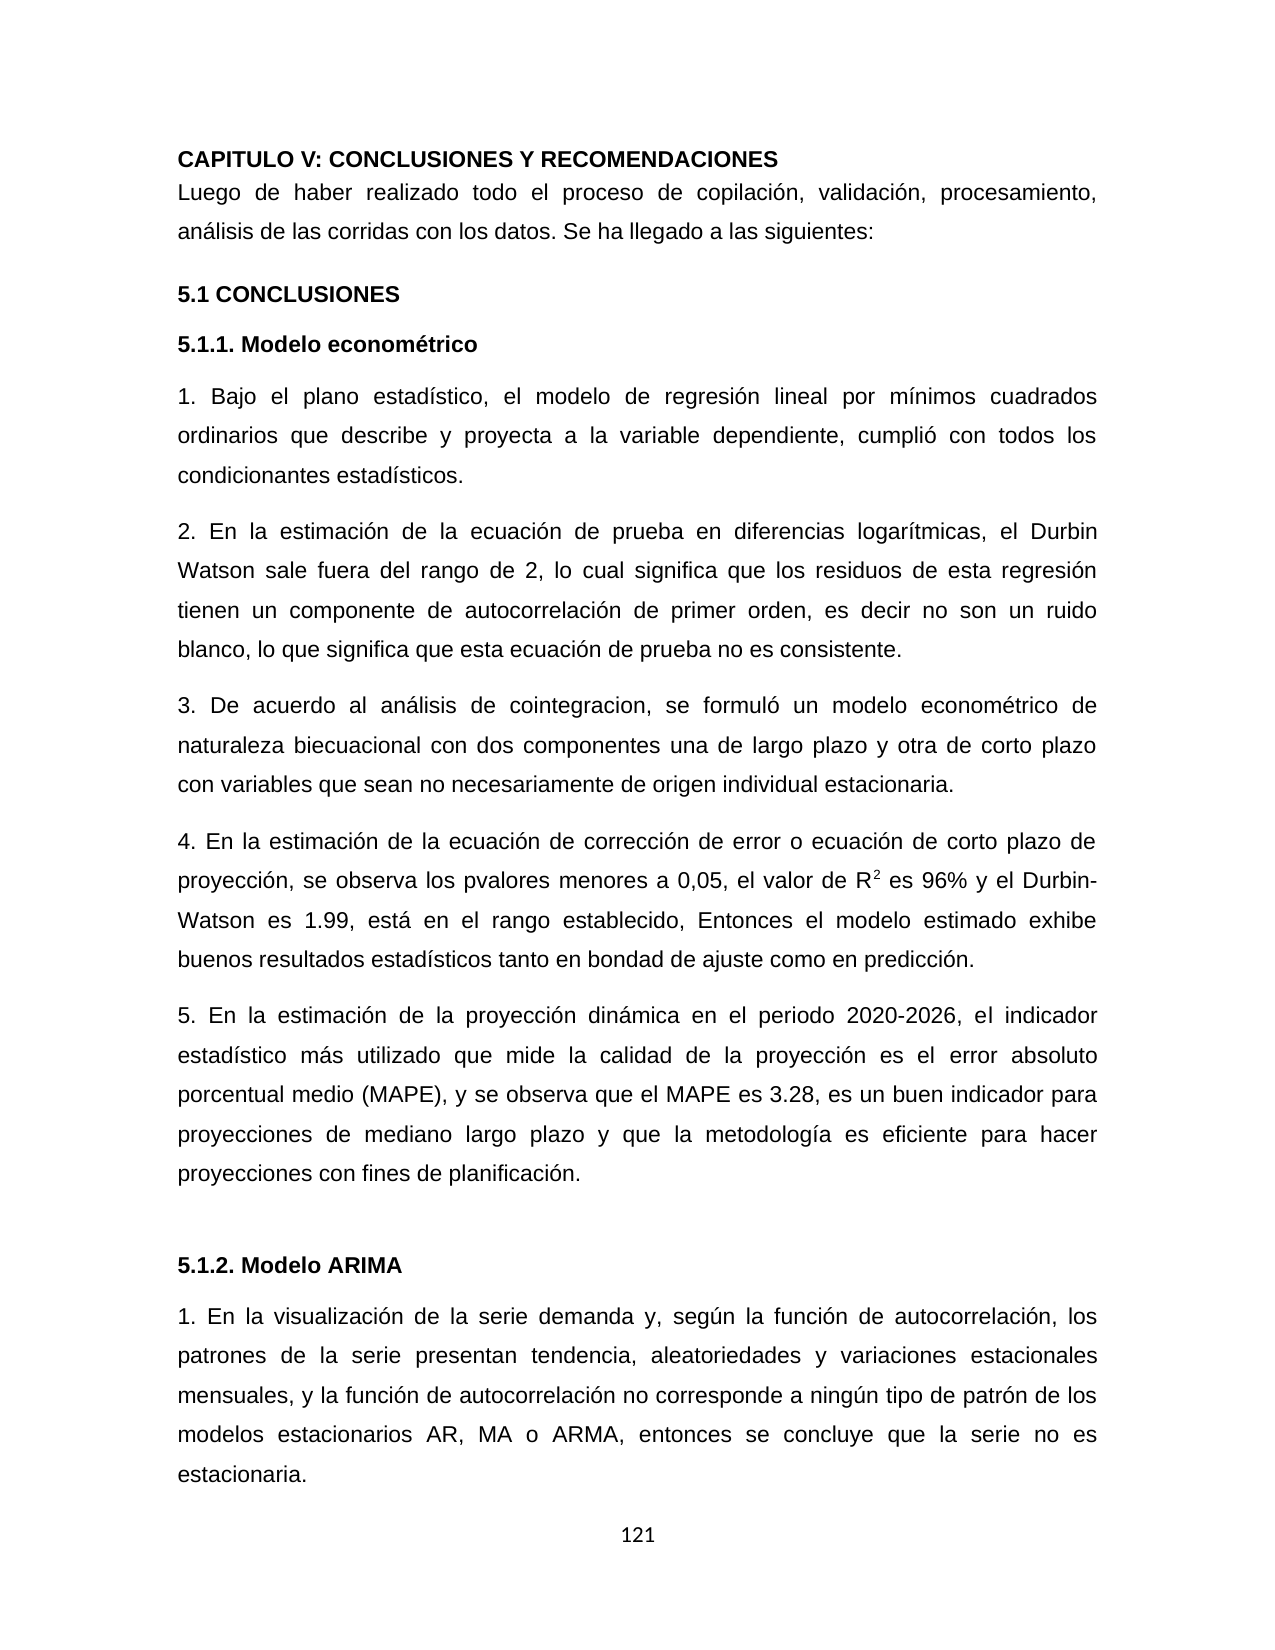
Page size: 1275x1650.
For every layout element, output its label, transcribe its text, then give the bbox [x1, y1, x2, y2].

subtitle 5.1 CONCLUSIONES [177, 283, 1098, 308]
subtitle 5.1.2. Modelo ARIMA [177, 1253, 1098, 1278]
text Luego de haber realizado todo el proceso de copilación, validación, procesamiento, análisis de las corridas con los datos. Se ha llegado a las siguientes: [177, 179, 1098, 245]
subtitle CAPITULO V: CONCLUSIONES Y RECOMENDACIONES [177, 148, 1098, 173]
subtitle 5.1.1. Modelo econométrico [177, 333, 1098, 358]
text 5. En la estimación de la proyección dinámica en el periodo 2020-2026, el indicador estadístico más utilizado que mide la calidad de la proyección es el error absoluto porcentual medio (MAPE), y se observa que el MAPE es 3.28, es un buen indicador para proyecciones de mediano largo plazo y que la metodología es eficiente para hacer proyecciones con fines de planificación. [177, 1002, 1098, 1186]
text 4. En la estimación de la ecuación de corrección de error o ecuación de corto plazo de proyección, se observa los pvalores menores a 0,05, el valor de R2 es 96% y el Durbin-Watson es 1.99, está en el rango establecido, Entonces el modelo estimado exhibe buenos resultados estadísticos tanto en bondad de ajuste como en predicción. [177, 828, 1098, 972]
text 1. Bajo el plano estadístico, el modelo de regresión lineal por mínimos cuadrados ordinarios que describe y proyecta a la variable dependiente, cumplió con todos los condicionantes estadísticos. [177, 383, 1098, 488]
text 3. De acuerdo al análisis de cointegracion, se formuló un modelo econométrico de naturaleza biecuacional con dos componentes una de largo plazo y otra de corto plazo con variables que sean no necesariamente de origen individual estacionaria. [177, 692, 1098, 798]
text 1. En la visualización de la serie demanda y, según la función de autocorrelación, los patrones de la serie presentan tendencia, aleatoriedades y variaciones estacionales mensuales, y la función de autocorrelación no corresponde a ningún tipo de patrón de los modelos estacionarios AR, MA o ARMA, entonces se concluye que la serie no es estacionaria. [177, 1303, 1098, 1487]
text 2. En la estimación de la ecuación de prueba en diferencias logarítmicas, el Durbin Watson sale fuera del rango de 2, lo cual significa que los residuos de esta regresión tienen un componente de autocorrelación de primer orden, es decir no son un ruido blanco, lo que significa que esta ecuación de prueba no es consistente. [177, 518, 1098, 663]
